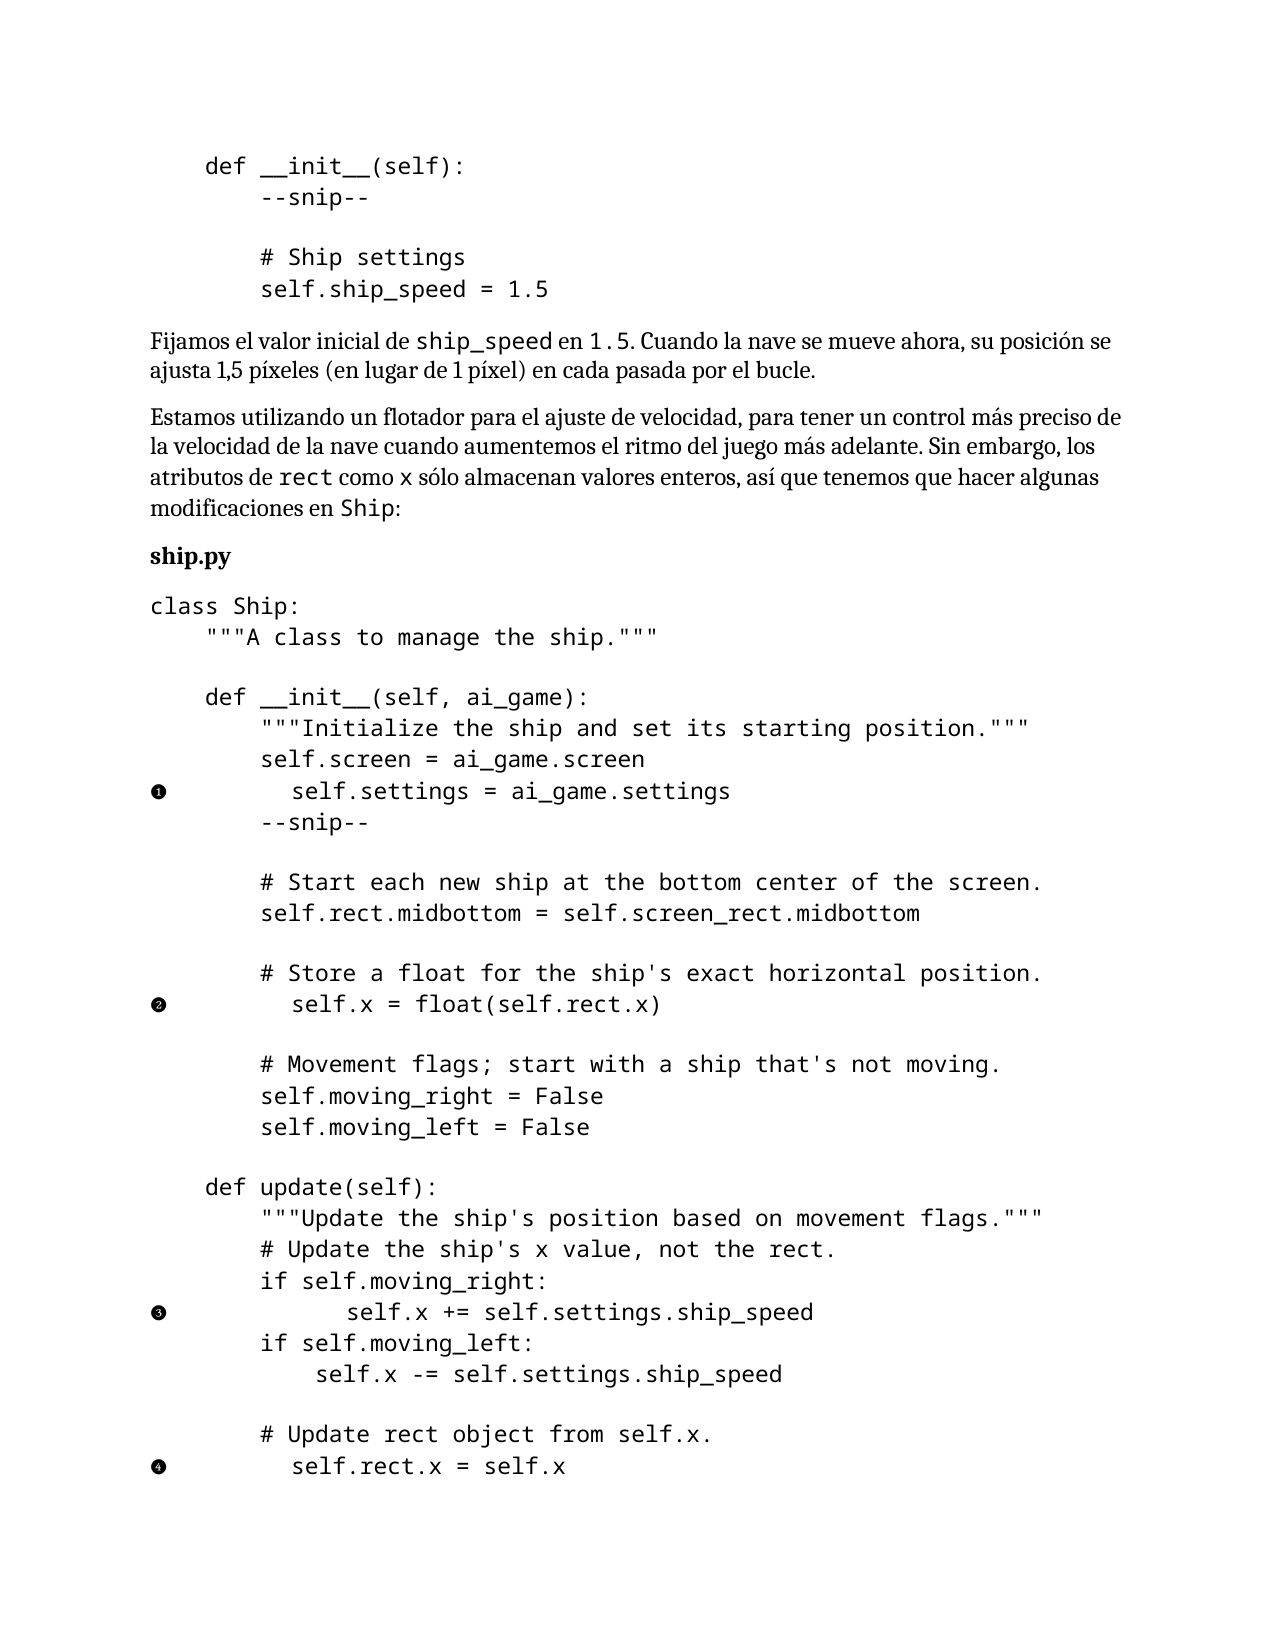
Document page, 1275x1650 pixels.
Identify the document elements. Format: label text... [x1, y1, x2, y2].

text ship.py [150, 542, 1125, 571]
text Fijamos el valor inicial de ship_speed en 1.5. Cuando la nave se mueve ahora, su posición se ajusta 1,5 píxeles (en lugar de 1 píxel) en cada pasada por el bucle. [150, 324, 1125, 384]
text Estamos utilizando un flotador para el ajuste de velocidad, para tener un control más preciso de la velocidad de la nave cuando aumentemos el ritmo del juego más adelante. Sin embargo, los atributos de rect como x sólo almacenan valores enteros, así que tenemos que hacer algunas modificaciones en Ship: [150, 403, 1125, 523]
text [150, 589, 1125, 1481]
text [150, 150, 1125, 304]
